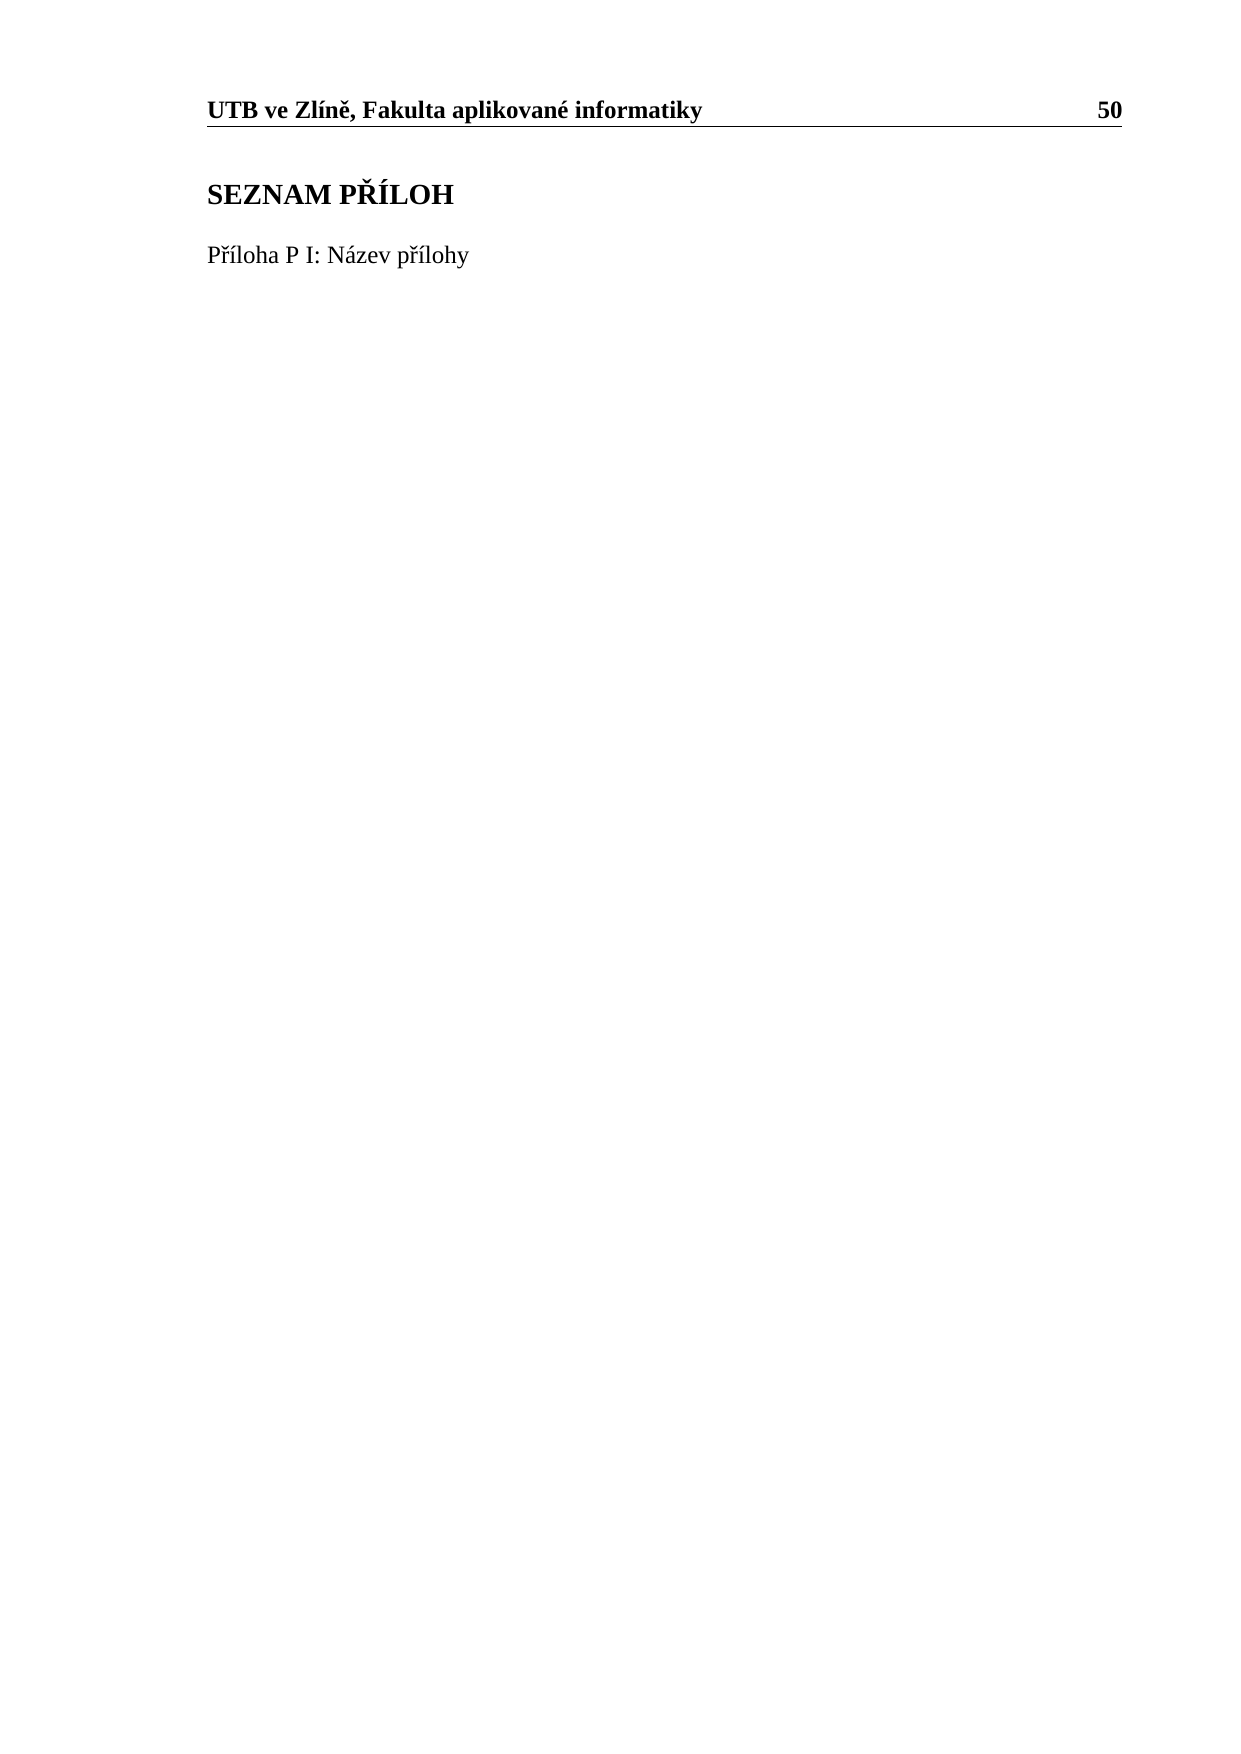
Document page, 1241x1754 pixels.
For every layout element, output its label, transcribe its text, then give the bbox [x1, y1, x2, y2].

text Příloha P I: Název přílohy [207, 240, 1122, 269]
text seznam PŘÍLOH [207, 177, 1122, 211]
